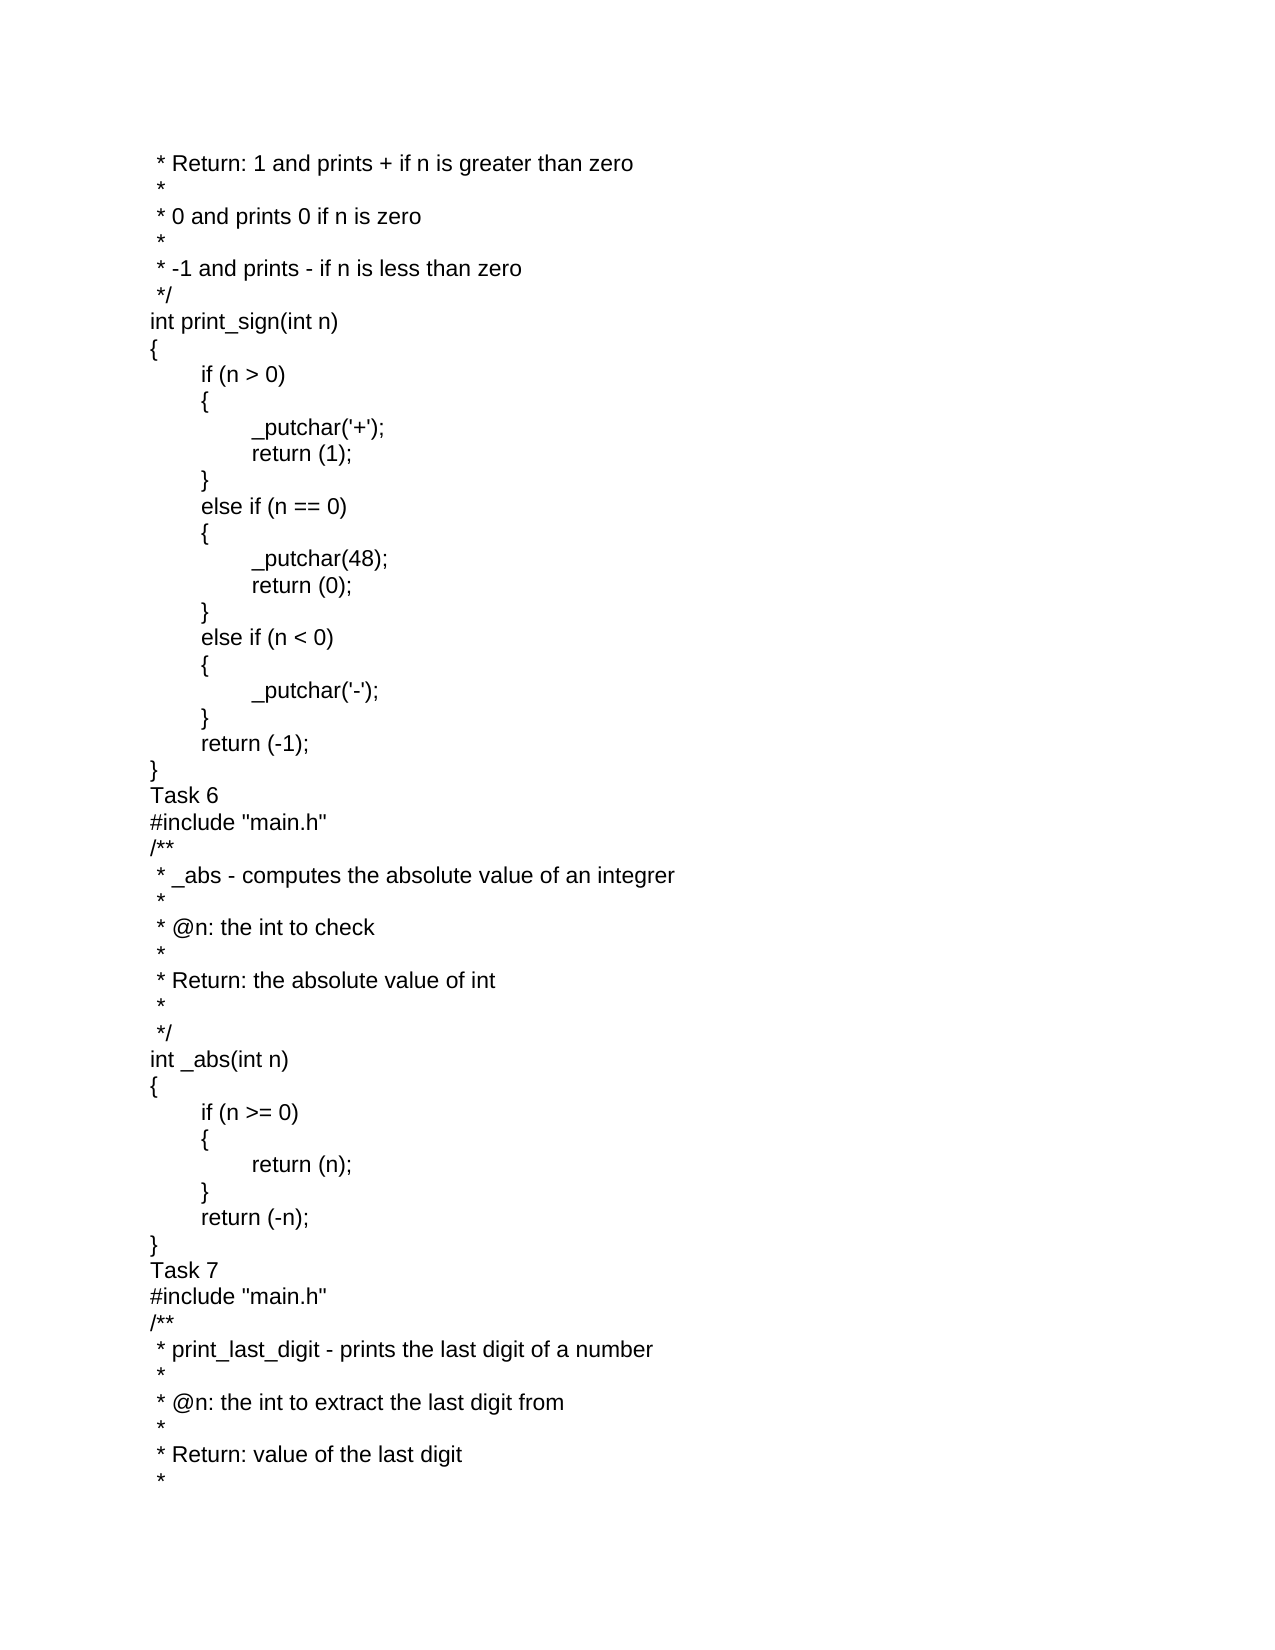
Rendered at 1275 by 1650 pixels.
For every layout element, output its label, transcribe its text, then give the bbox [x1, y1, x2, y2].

text * Return: value of the last digit [150, 1441, 1125, 1468]
text * _abs - computes the absolute value of an integrer [150, 862, 1125, 888]
text } [150, 1231, 1125, 1257]
text * [150, 888, 1125, 914]
text /** [150, 835, 1125, 862]
text } [150, 1178, 1125, 1204]
text * -1 and prints - if n is less than zero [150, 255, 1125, 282]
text return (0); [150, 572, 1125, 598]
text * Return: the absolute value of int [150, 967, 1125, 993]
text { [150, 1125, 1125, 1151]
text * @n: the int to extract the last digit from [150, 1389, 1125, 1415]
text Task 6 [150, 782, 1125, 809]
text * [150, 993, 1125, 1020]
text return (-n); [150, 1204, 1125, 1231]
text else if (n < 0) [150, 624, 1125, 651]
text /** [150, 1309, 1125, 1336]
text * [150, 1415, 1125, 1441]
text if (n > 0) [150, 361, 1125, 387]
text else if (n == 0) [150, 493, 1125, 519]
text #include "main.h" [150, 809, 1125, 835]
text } [150, 703, 1125, 730]
text */ [150, 1020, 1125, 1046]
text * 0 and prints 0 if n is zero [150, 203, 1125, 229]
text * [150, 1362, 1125, 1389]
text return (n); [150, 1151, 1125, 1178]
text return (1); [150, 440, 1125, 466]
text * [150, 1468, 1125, 1494]
text * [150, 941, 1125, 967]
text _putchar(48); [150, 545, 1125, 572]
text { [150, 651, 1125, 677]
text } [150, 598, 1125, 624]
text int _abs(int n) [150, 1046, 1125, 1072]
text { [150, 334, 1125, 361]
text * [150, 229, 1125, 255]
text int print_sign(int n) [150, 308, 1125, 334]
text * [150, 176, 1125, 203]
text */ [150, 282, 1125, 308]
text { [150, 519, 1125, 545]
text * print_last_digit - prints the last digit of a number [150, 1336, 1125, 1362]
text _putchar('-'); [150, 677, 1125, 703]
text } [150, 466, 1125, 493]
text #include "main.h" [150, 1283, 1125, 1309]
text * @n: the int to check [150, 914, 1125, 941]
text _putchar('+'); [150, 413, 1125, 440]
text Task 7 [150, 1257, 1125, 1283]
text * Return: 1 and prints + if n is greater than zero [150, 150, 1125, 176]
text { [150, 387, 1125, 413]
text return (-1); [150, 730, 1125, 756]
text { [150, 1072, 1125, 1099]
text } [150, 756, 1125, 782]
text if (n >= 0) [150, 1099, 1125, 1125]
